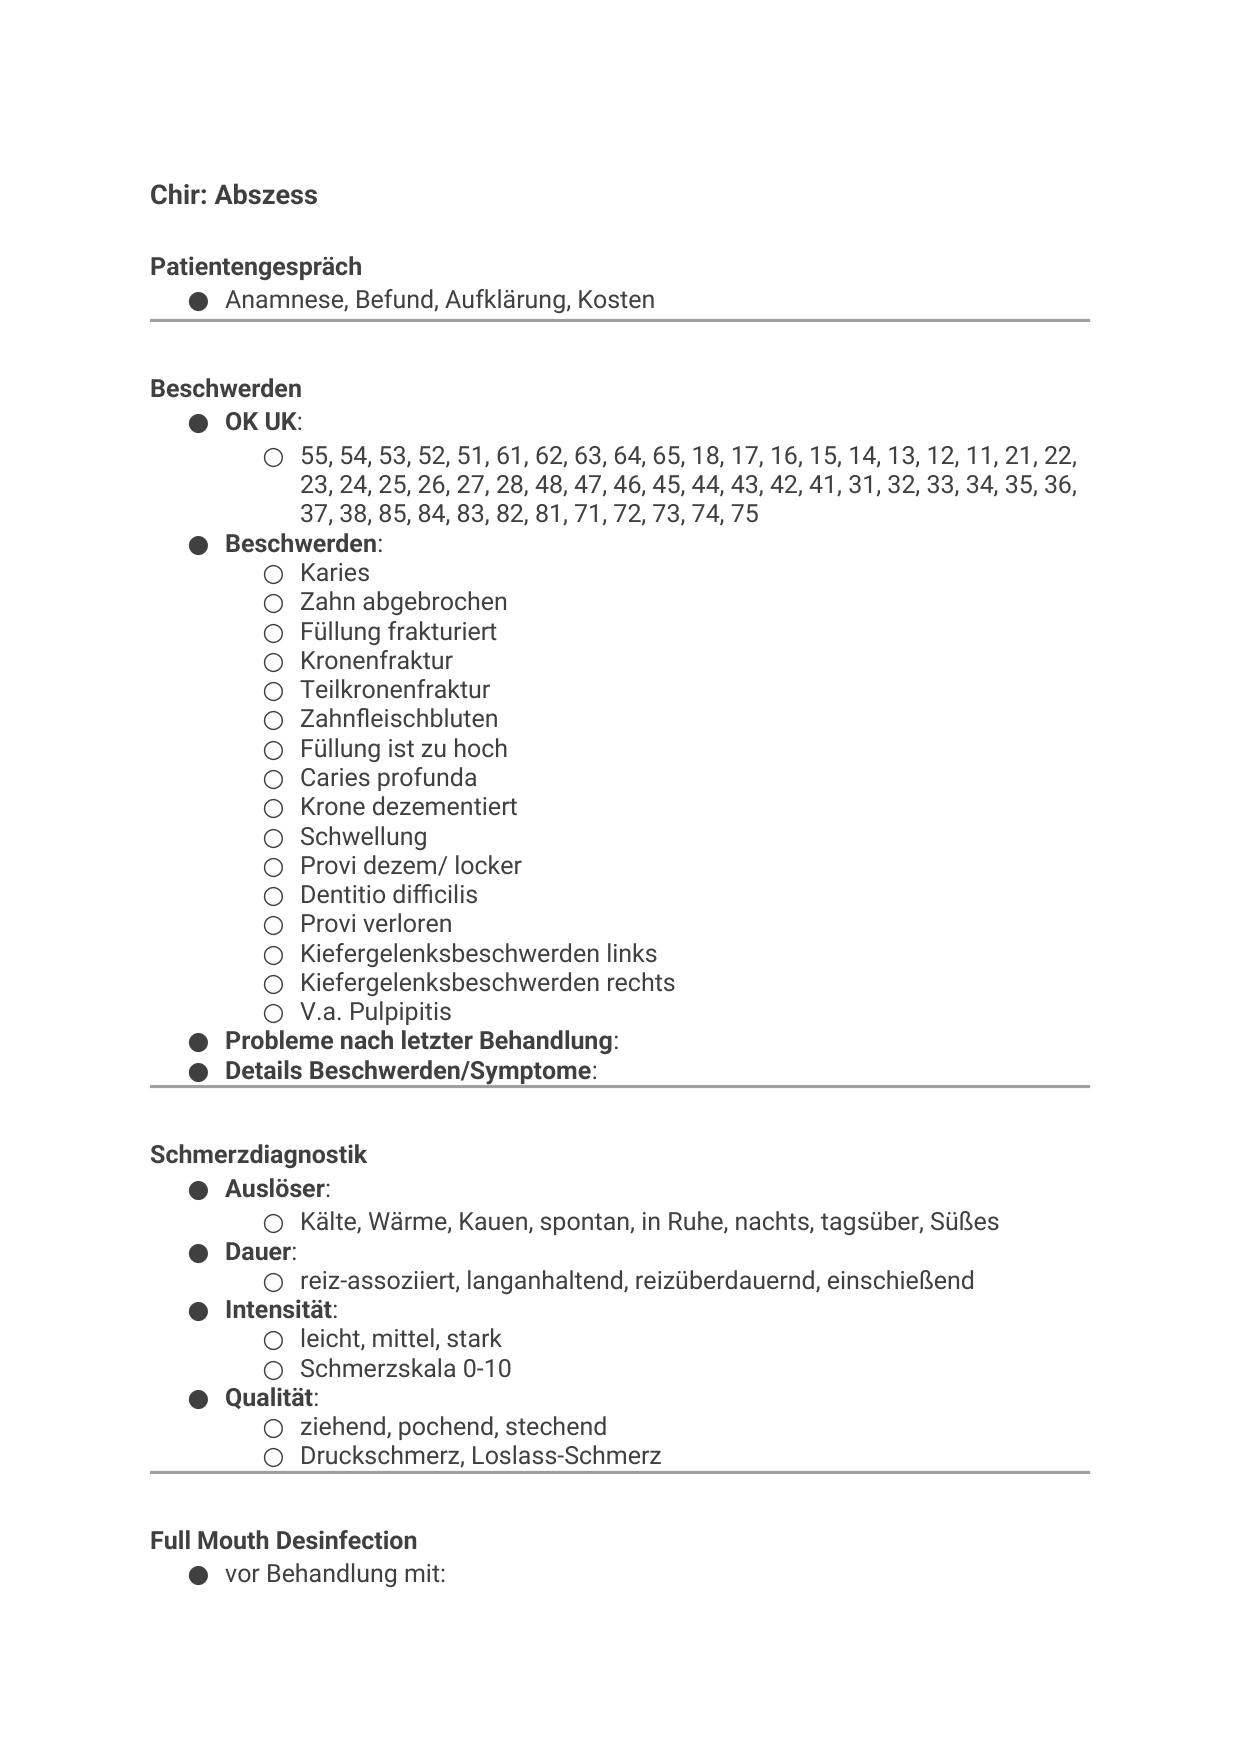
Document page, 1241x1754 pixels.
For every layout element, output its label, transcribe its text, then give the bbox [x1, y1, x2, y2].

list Kiefergelenksbeschwerden links [262, 939, 1090, 968]
list reiz-assoziiert, langanhaltend, reizüberdauernd, einschießend [262, 1266, 1090, 1295]
list Details Beschwerden/Symptome: [187, 1056, 1090, 1085]
list Kälte, Wärme, Kauen, spontan, in Ruhe, nachts, tagsüber, Süßes [262, 1207, 1090, 1237]
list Zahn abgebrochen [262, 587, 1090, 617]
list leicht, mittel, stark [262, 1324, 1090, 1354]
list Füllung frakturiert [262, 617, 1090, 646]
subtitle Chir: Abszess [150, 179, 1090, 211]
list Intensität: [187, 1295, 1090, 1324]
list Beschwerden: [187, 529, 1090, 558]
list V.a. Pulpipitis [262, 997, 1090, 1027]
list Teilkronenfraktur [262, 675, 1090, 704]
list Anamnese, Befund, Aufklärung, Kosten [187, 285, 1090, 314]
list Zahnfleischbluten [262, 704, 1090, 734]
list Schmerzskala 0-10 [262, 1354, 1090, 1383]
list Qualität: [187, 1383, 1090, 1412]
subtitle Beschwerden [150, 374, 1090, 403]
list Kronenfraktur [262, 646, 1090, 675]
list OK UK: [187, 407, 1090, 437]
list Füllung ist zu hoch [262, 734, 1090, 763]
subtitle Schmerzdiagnostik [150, 1140, 1090, 1169]
list Provi verloren [262, 909, 1090, 939]
list Krone dezementiert [262, 792, 1090, 822]
list vor Behandlung mit: [187, 1559, 1090, 1589]
list Kiefergelenksbeschwerden rechts [262, 968, 1090, 997]
subtitle Full Mouth Desinfection [150, 1526, 1090, 1555]
list Schwellung [262, 822, 1090, 851]
list 55, 54, 53, 52, 51, 61, 62, 63, 64, 65, 18, 17, 16, 15, 14, 13, 12, 11, 21, 22, 23, 24, 25, 26, 27, 28, 48, 47, 46, 45, 44, 43, 42, 41, 31, 32, 33, 34, 35, 36, 37, 38, 85, 84, 83, 82, 81, 71, 72, 73, 74, 75 [262, 441, 1090, 529]
list ziehend, pochend, stechend [262, 1412, 1090, 1442]
list Druckschmerz, Loslass-Schmerz [262, 1442, 1090, 1470]
list Provi dezem/ locker [262, 851, 1090, 880]
list Auslöser: [187, 1174, 1090, 1203]
list Probleme nach letzter Behandlung: [187, 1027, 1090, 1056]
list Karies [262, 558, 1090, 587]
list Dauer: [187, 1237, 1090, 1266]
list Dentitio difficilis [262, 880, 1090, 909]
list Caries profunda [262, 763, 1090, 792]
subtitle Patientengespräch [150, 252, 1090, 281]
